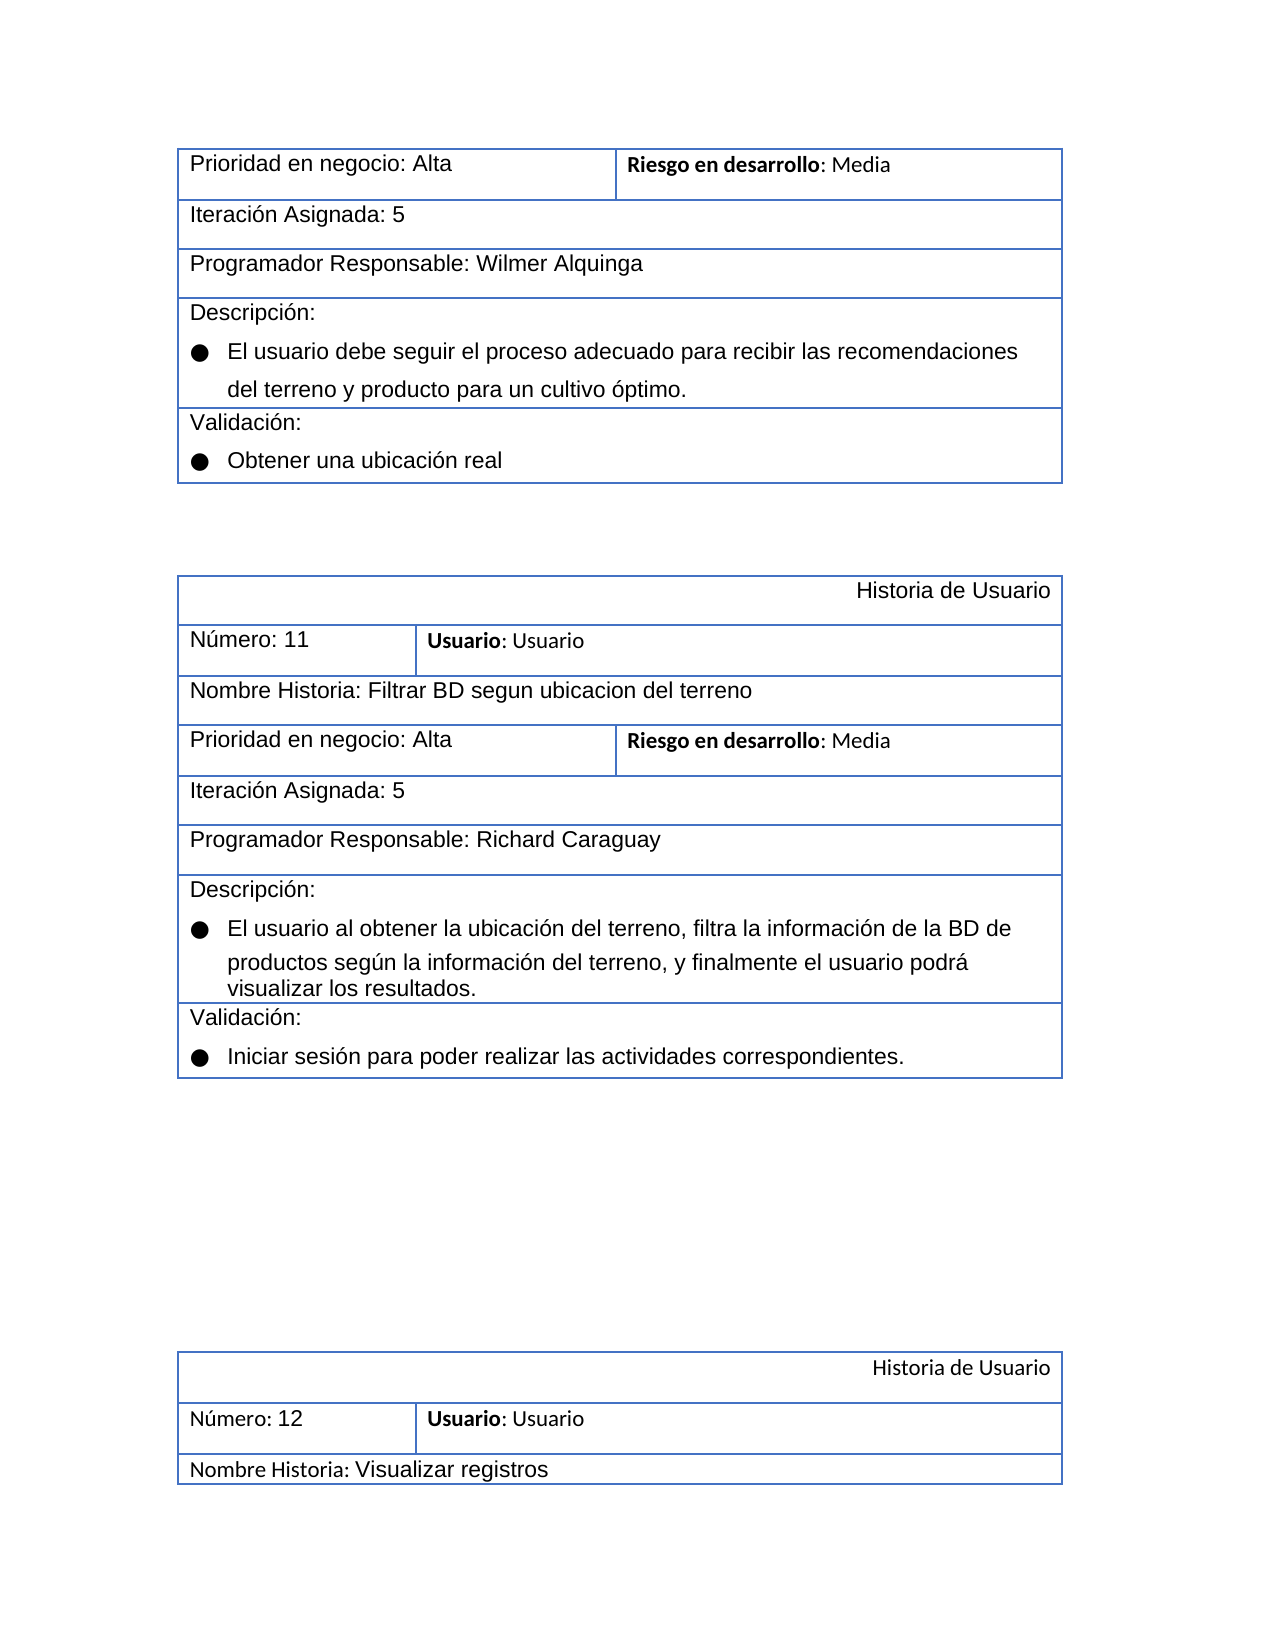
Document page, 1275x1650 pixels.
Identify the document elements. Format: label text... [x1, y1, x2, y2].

table_cell Nombre Historia: Filtrar BD segun ubicacion del terreno [179, 677, 1061, 724]
table_cell Prioridad en negocio: Alta [179, 726, 615, 775]
table_cell Validación: Iniciar sesión para poder realizar las actividades correspondientes. [179, 1004, 1061, 1077]
table_cell Usuario: Usuario [417, 1404, 1061, 1453]
table_cell Programador Responsable: Richard Caraguay [179, 826, 1061, 874]
table_cell Prioridad en negocio: Alta [179, 150, 615, 198]
table_cell Número: 11 [179, 626, 415, 675]
table_cell Riesgo en desarrollo: Media [617, 150, 1061, 198]
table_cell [179, 1455, 1061, 1483]
table_cell Iteración Asignada: 5 [179, 777, 1061, 824]
table_header Historia de Usuario [179, 577, 1061, 624]
table_cell Usuario: Usuario [417, 626, 1061, 675]
table_cell Riesgo en desarrollo: Media [617, 726, 1061, 775]
table_cell Validación: Obtener una ubicación real [179, 409, 1061, 482]
table_cell Número: 12 [179, 1404, 415, 1453]
table_cell Iteración Asignada: 5 [179, 201, 1061, 248]
table_header Historia de Usuario [179, 1353, 1061, 1402]
table_cell Programador Responsable: Wilmer Alquinga [179, 250, 1061, 297]
table_cell Descripción: El usuario al obtener la ubicación del terreno, filtra la información de la BD de productos según la información del terreno, y finalmente el usuario podrá visualizar los resultados. [179, 876, 1061, 1002]
table_cell Descripción: El usuario debe seguir el proceso adecuado para recibir las recomendaciones del terreno y producto para un cultivo óptimo. [179, 299, 1061, 407]
